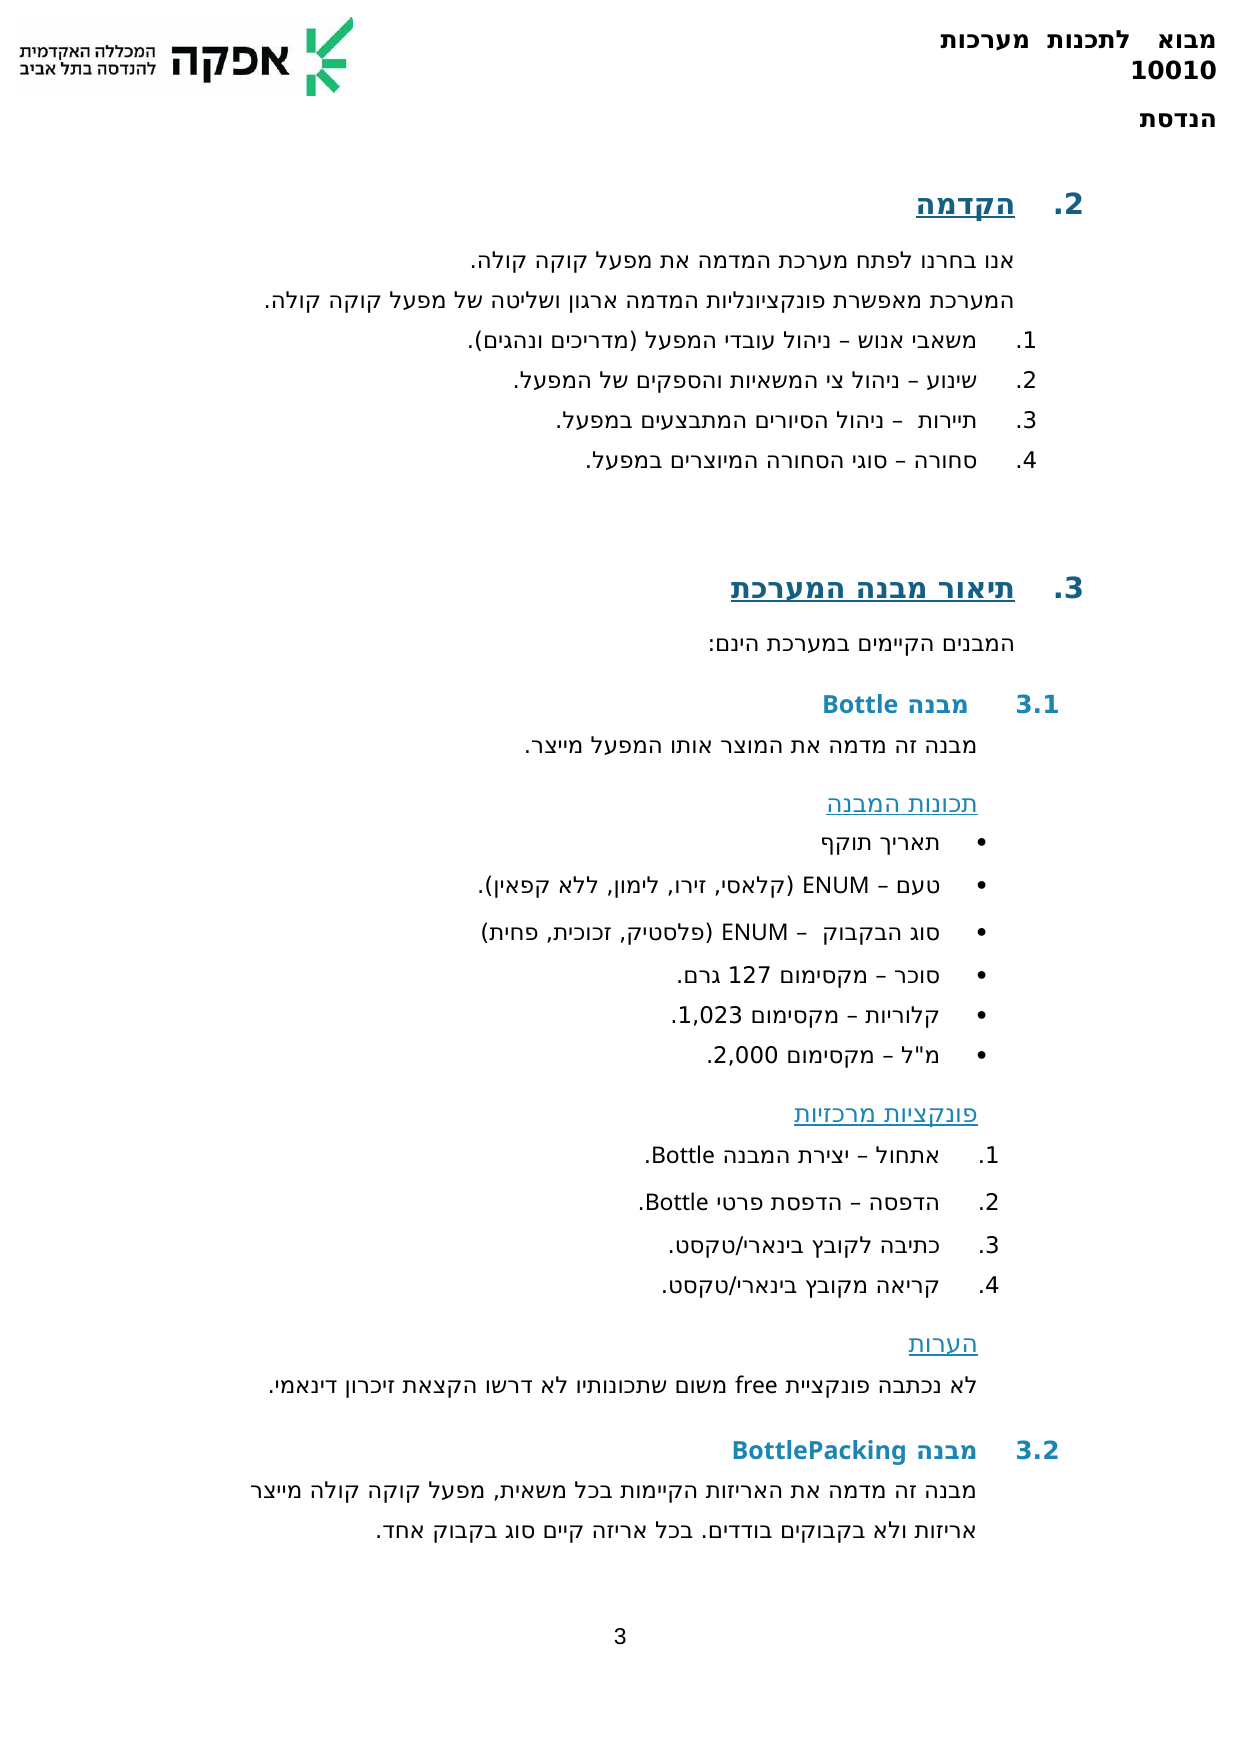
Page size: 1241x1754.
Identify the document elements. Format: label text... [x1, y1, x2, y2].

list אנו בחרנו לפתח מערכת המדמה את מפעל קוקה קולה. [187, 247, 1015, 273]
list תאריך תוקף [187, 829, 978, 855]
list מבנה זה מדמה את המוצר אותו המפעל מייצר. [187, 732, 978, 759]
list תיירות – ניהול הסיורים המתבצעים במפעל. [187, 407, 1015, 433]
list סחורה – סוגי הסחורה המיוצרים במפעל. [187, 447, 1015, 473]
list המבנים הקיימים במערכת הינם: [187, 630, 1015, 657]
text לא נכתבה פונקציית free משום שתכונותיו לא דרשו הקצאת זיכרון דינאמי. [187, 1369, 978, 1400]
subtitle הקדמה [187, 187, 1053, 221]
list קריאה מקובץ בינארי/טקסט. [187, 1273, 978, 1299]
list המערכת מאפשרת פונקציונליות המדמה ארגון ושליטה של מפעל קוקה קולה. [187, 287, 1015, 313]
subtitle מבנה BottlePacking [187, 1433, 1015, 1467]
list כתיבה לקובץ בינארי/טקסט. [187, 1233, 978, 1259]
list הדפסה – הדפסת פרטי Bottle. [187, 1186, 978, 1217]
list מבנה זה מדמה את האריזות הקיימות בכל משאית, מפעל קוקה קולה מייצר אריזות ולא בקבוקים בודדים. בכל אריזה קיים סוג בקבוק אחד. [187, 1478, 978, 1544]
subtitle הערות [187, 1329, 1053, 1358]
list סוג הבקבוק – ENUM (פלסטיק, זכוכית, פחית) [187, 916, 978, 947]
picture [18, 17, 353, 96]
subtitle מבנה Bottle [187, 687, 1015, 721]
list קלוריות – מקסימום 1,023. [187, 1002, 978, 1029]
subtitle תכונות המבנה [187, 789, 1053, 818]
list מ"ל – מקסימום 2,000. [187, 1042, 978, 1069]
list אתחול – יצירת המבנה Bottle. [187, 1139, 978, 1170]
subtitle תיאור מבנה המערכת [187, 571, 1053, 605]
subtitle פונקציות מרכזיות [187, 1099, 1053, 1128]
list שינוע – ניהול צי המשאיות והספקים של המפעל. [187, 367, 1015, 393]
list סוכר – מקסימום 127 גרם. [187, 962, 978, 989]
list טעם – ENUM (קלאסי, זירו, לימון, ללא קפאין). [187, 869, 978, 900]
list משאבי אנוש – ניהול עובדי המפעל (מדריכים ונהגים). [187, 327, 1015, 353]
